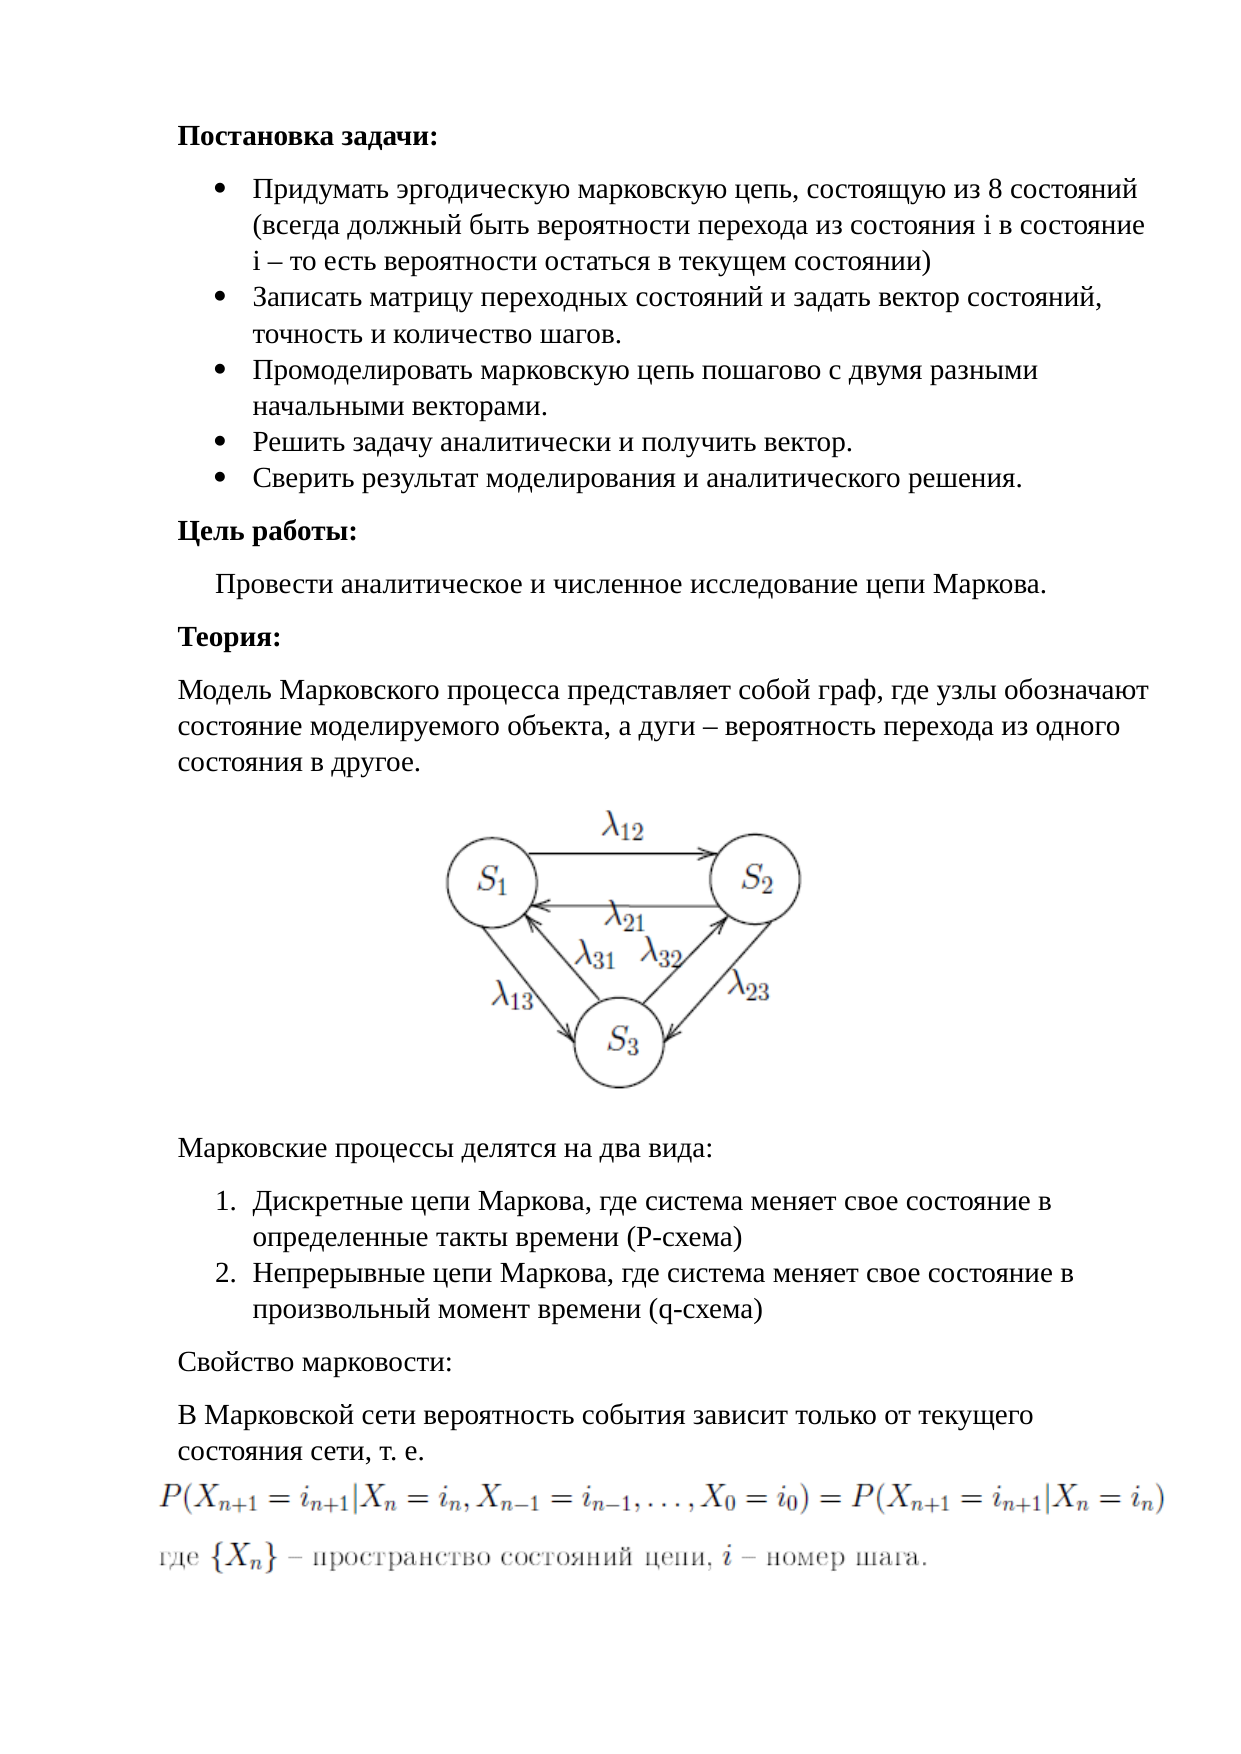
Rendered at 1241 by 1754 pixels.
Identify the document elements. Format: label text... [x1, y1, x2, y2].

text Провести аналитическое и численное исследование цепи Маркова. [215, 566, 1152, 600]
text Цель работы: [177, 513, 1152, 547]
list Сверить результат моделирования и аналитического решения. [215, 461, 1152, 494]
list Придумать эргодическую марковскую цепь, состоящую из 8 состояний (всегда должный быть вероятности перехода из состояния i в состояние i – то есть вероятности остаться в текущем состоянии) [215, 171, 1152, 277]
text Постановка задачи: [177, 118, 1152, 152]
list Решить задачу аналитически и получить вектор. [215, 424, 1152, 458]
text Свойство марковости: [177, 1344, 1152, 1378]
list Непрерывные цепи Маркова, где система меняет свое состояние в произвольный момент времени (q-схема) [215, 1255, 1152, 1325]
list Промоделировать марковскую цепь пошагово с двумя разными начальными векторами. [215, 352, 1152, 422]
text В Марковской сети вероятность события зависит только от текущего состояния сети, т. е. [177, 1397, 1152, 1467]
list Записать матрицу переходных состояний и задать вектор состояний, точность и количество шагов. [215, 279, 1152, 349]
list Дискретные цепи Маркова, где система меняет свое состояние в определенные такты времени (Р-схема) [215, 1183, 1152, 1253]
text Модель Марковского процесса представляет собой граф, где узлы обозначают состояние моделируемого объекта, а дуги – вероятность перехода из одного состояния в другое. [177, 672, 1152, 778]
picture [153, 1473, 1176, 1578]
text Теория: [177, 619, 1152, 653]
picture [410, 787, 830, 1109]
